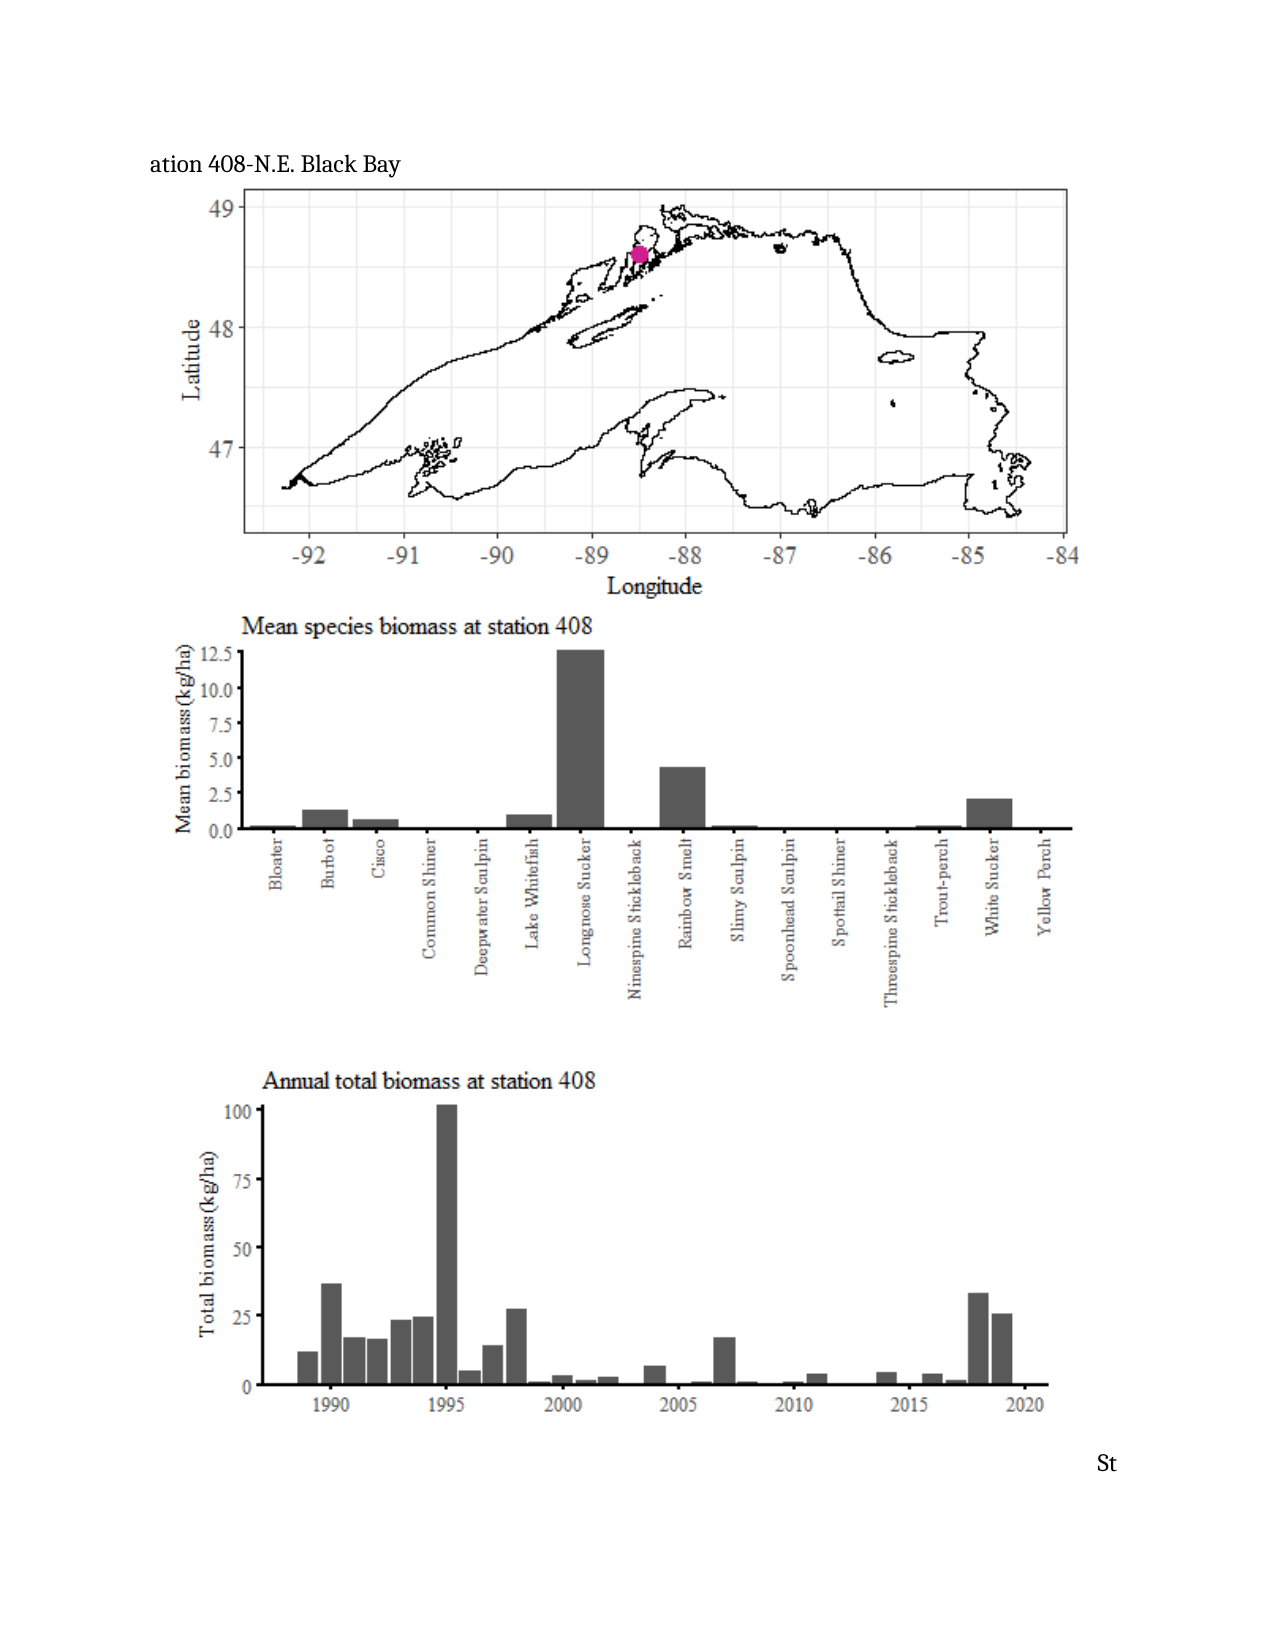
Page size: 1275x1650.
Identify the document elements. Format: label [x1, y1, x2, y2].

picture [168, 178, 1079, 1472]
